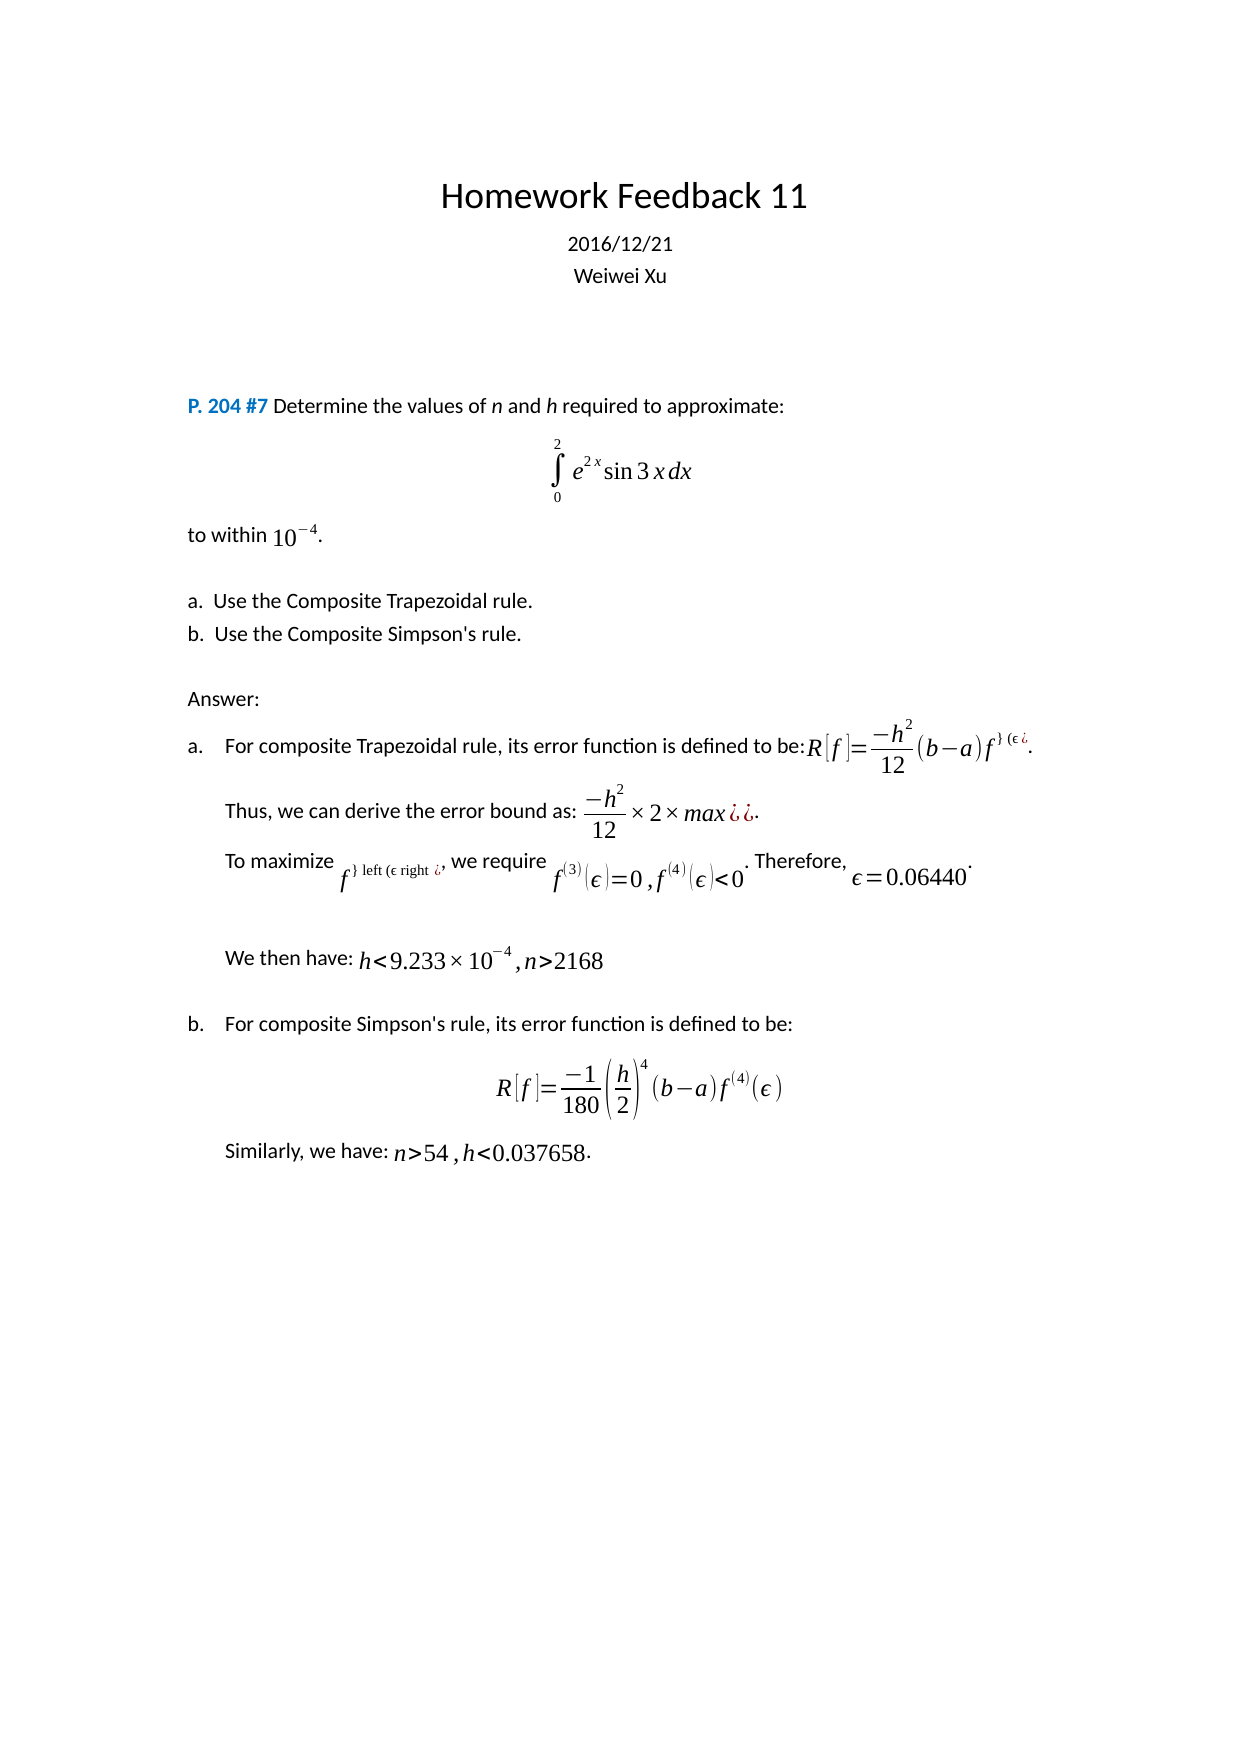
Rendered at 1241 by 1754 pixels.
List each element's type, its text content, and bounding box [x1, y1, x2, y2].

text b. Use the Composite Simpson's rule. [187, 617, 1053, 649]
text to within . [187, 519, 1053, 552]
text Weiwei Xu [187, 259, 1053, 292]
list Similarly, we have: . [225, 1137, 1053, 1169]
text 2016/12/21 [187, 227, 1053, 259]
text Homework Feedback 11 [187, 162, 1053, 227]
text a. Use the Composite Trapezoidal rule. [187, 584, 1053, 617]
list We then have: [225, 942, 1053, 974]
list For composite Trapezoidal rule, its error function is defined to be:. Thus, we can derive the error bound as: . [187, 714, 1053, 844]
list For composite Simpson's rule, its error function is defined to be: [187, 1007, 1053, 1039]
list To maximize , we require . Therefore, . [225, 844, 1053, 909]
text P. 204 #7 Determine the values of n and h required to approximate: [188, 389, 1053, 422]
text Answer: [187, 682, 1053, 714]
